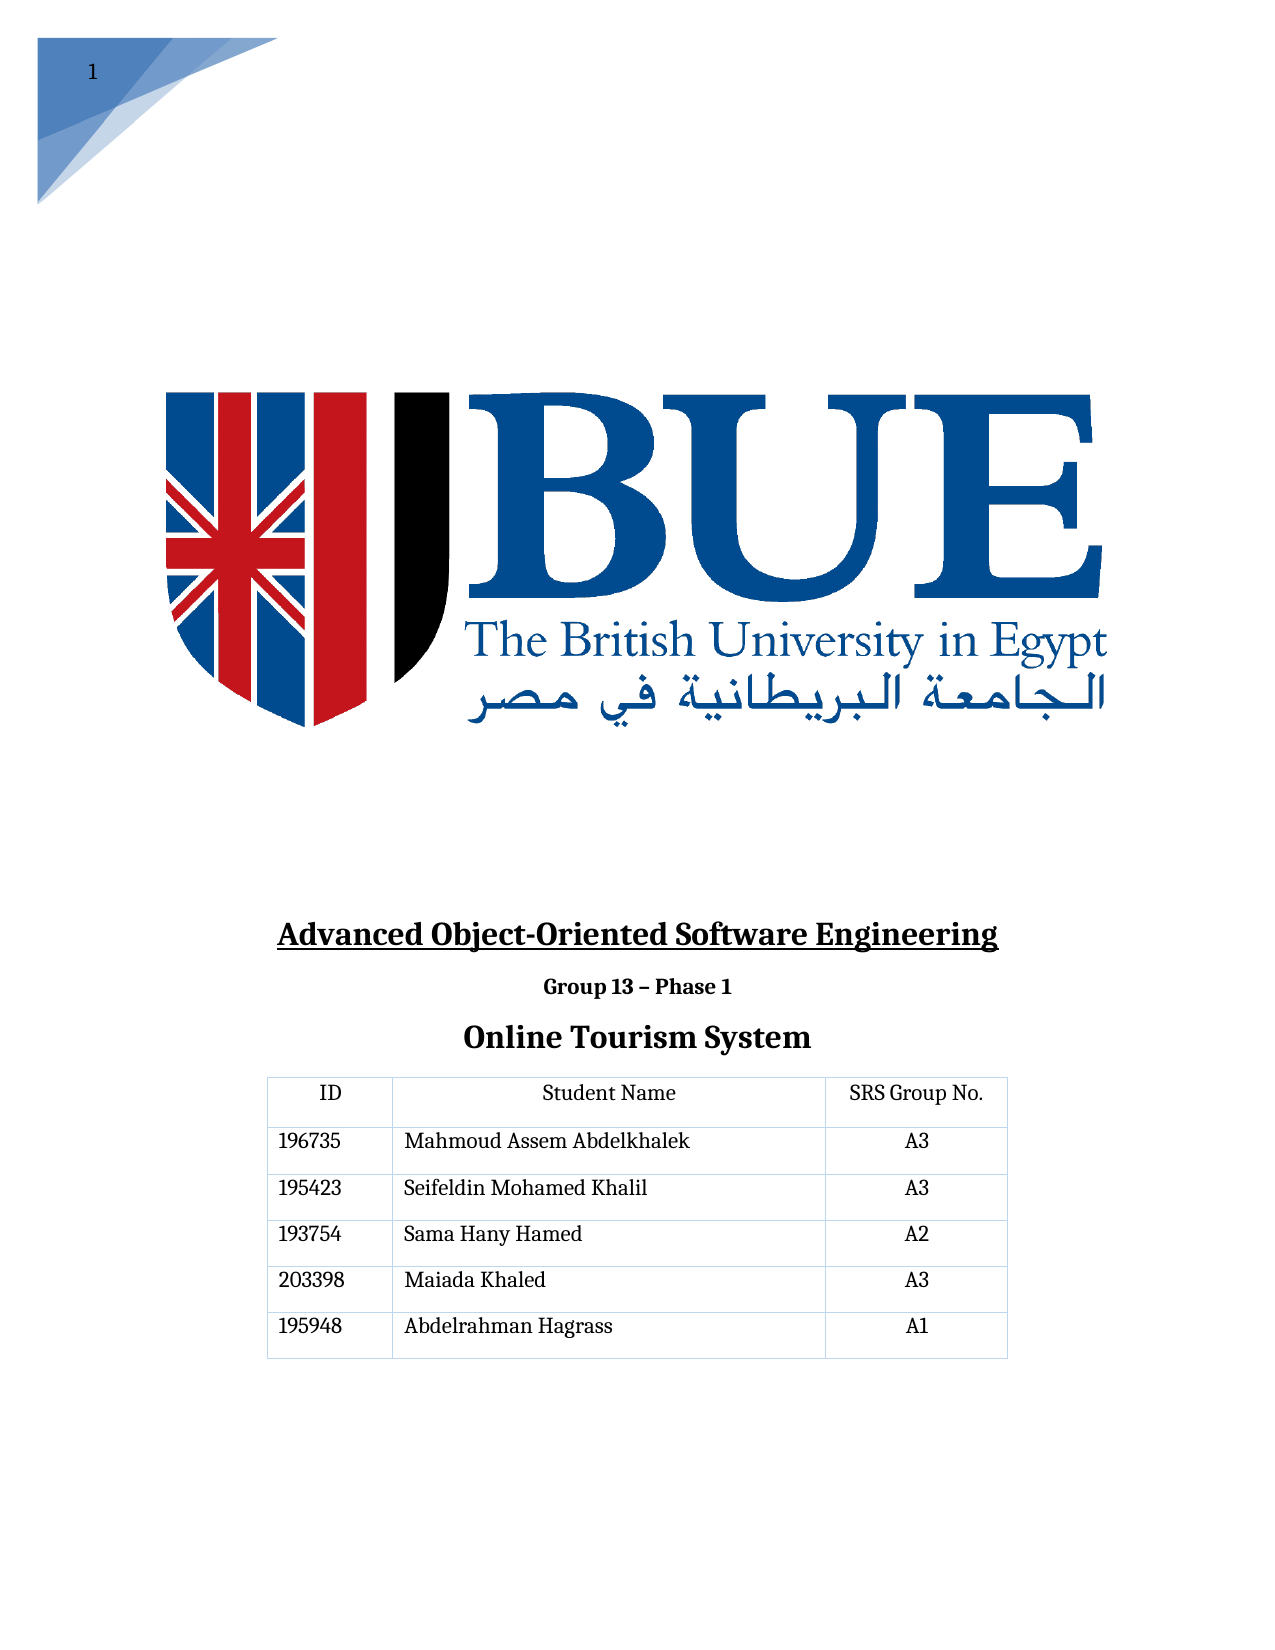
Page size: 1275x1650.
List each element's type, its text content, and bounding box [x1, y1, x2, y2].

table_cell A3 [826, 1175, 1007, 1219]
picture [37, 37, 279, 206]
text Group 13 – Phase 1 [150, 974, 1125, 1000]
table_cell Mahmoud Assem Abdelkhalek [393, 1128, 825, 1173]
table_cell 193754 [268, 1221, 392, 1266]
table_header SRS Group No. [826, 1078, 1007, 1127]
table_cell 195423 [268, 1175, 392, 1219]
table_cell Sama Hany Hamed [393, 1221, 825, 1266]
table_cell Seifeldin Mohamed Khalil [393, 1175, 825, 1219]
table_cell Maiada Khaled [393, 1267, 825, 1312]
table_cell A3 [826, 1128, 1007, 1173]
text Online Tourism System [150, 1019, 1125, 1057]
table_header Student Name [393, 1078, 825, 1127]
text Advanced Object-Oriented Software Engineering [150, 916, 1125, 954]
table_cell Abdelrahman Hagrass [393, 1313, 825, 1358]
table_cell A1 [826, 1313, 1007, 1358]
table_cell 196735 [268, 1128, 392, 1173]
table_cell A3 [826, 1267, 1007, 1312]
picture [150, 208, 1125, 897]
table_cell 203398 [268, 1267, 392, 1312]
table_header ID [268, 1078, 392, 1127]
table_cell A2 [826, 1221, 1007, 1266]
table_cell 195948 [268, 1313, 392, 1358]
